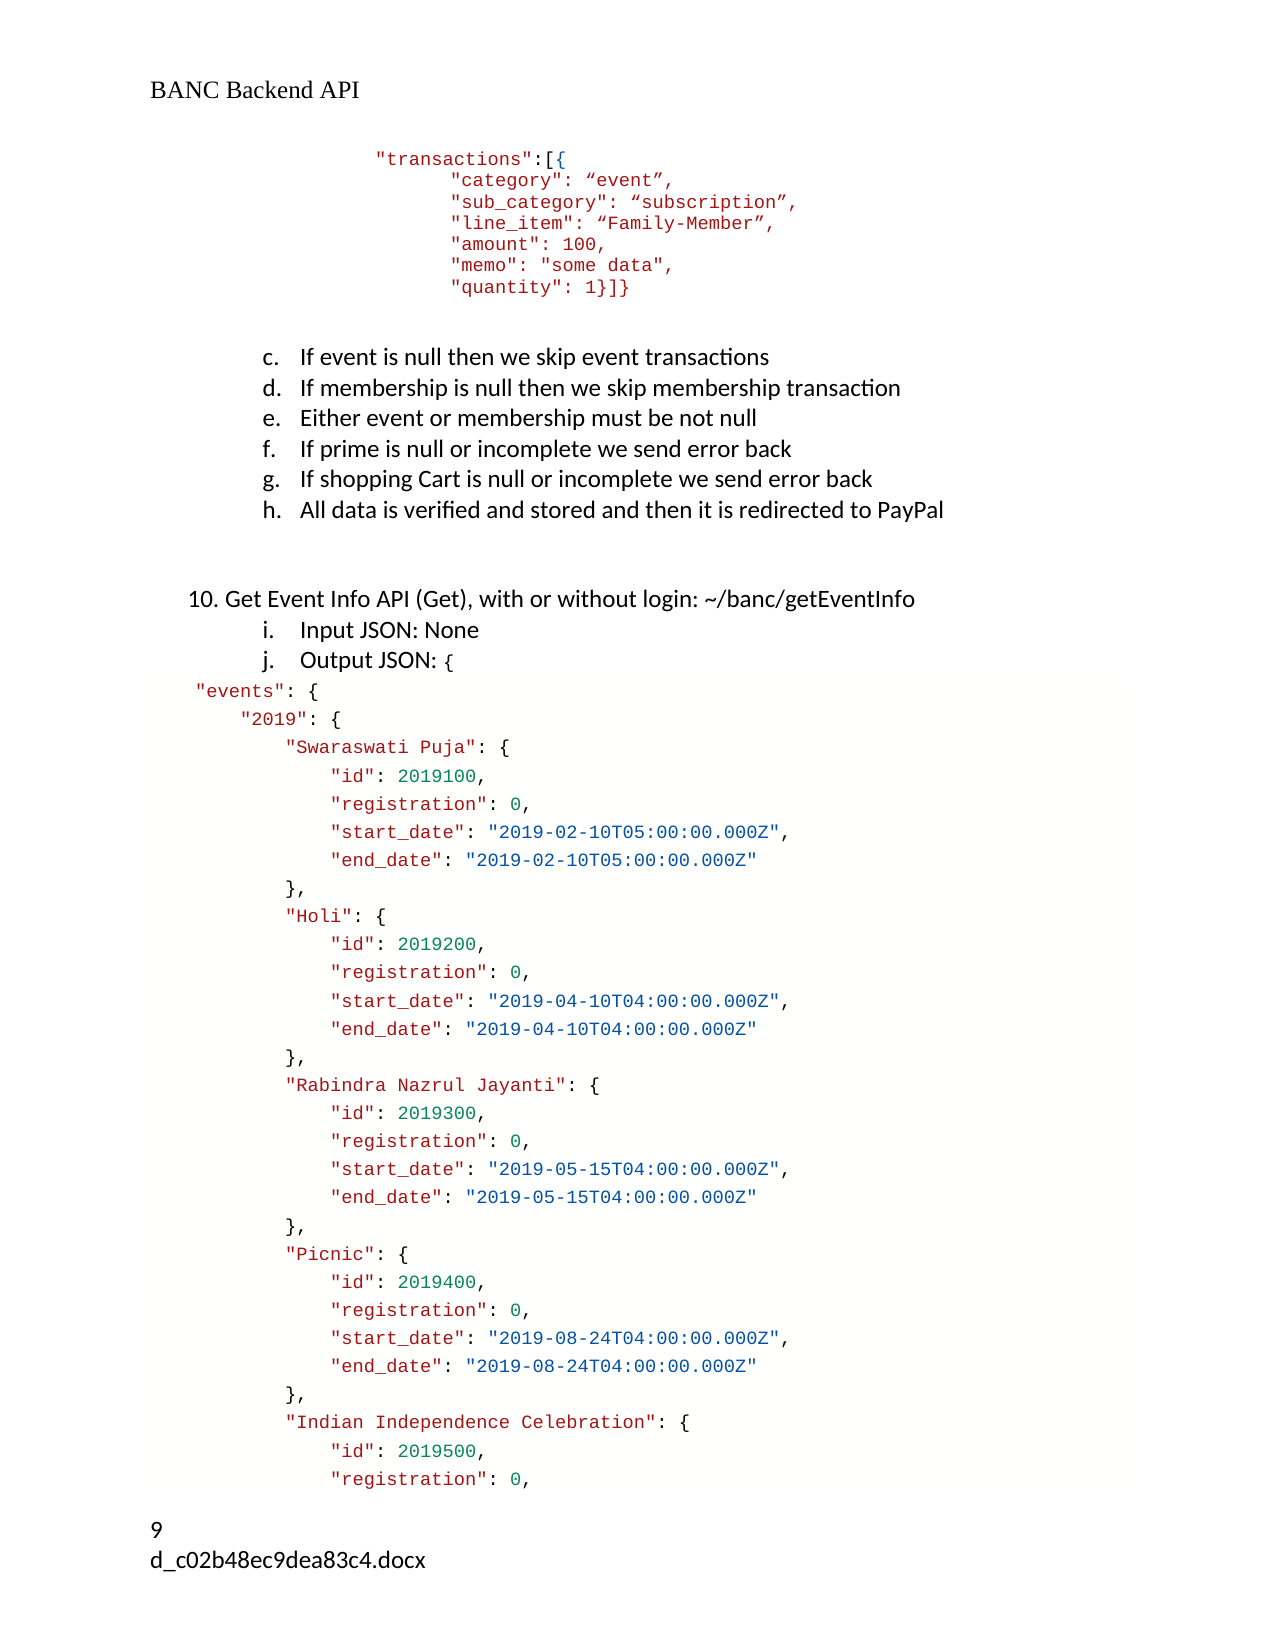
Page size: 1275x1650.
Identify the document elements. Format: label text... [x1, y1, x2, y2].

text "start_date": "2019-05-15T04:00:00.000Z", [150, 1153, 1125, 1181]
text "registration": 0, [150, 788, 1125, 816]
text "end_date": "2019-04-10T04:00:00.000Z" [150, 1013, 1125, 1041]
text "Rabindra Nazrul Jayanti": { [150, 1069, 1125, 1097]
text "start_date": "2019-04-10T04:00:00.000Z", [150, 984, 1125, 1013]
list Output JSON: { [262, 645, 1125, 675]
list "transactions":[{ [375, 150, 1125, 171]
text "id": 2019300, [150, 1097, 1125, 1125]
text "Indian Independence Celebration": { [150, 1406, 1125, 1434]
text "Picnic": { [150, 1238, 1125, 1266]
text "id": 2019200, [150, 928, 1125, 956]
text "registration": 0, [150, 1294, 1125, 1322]
text }, [150, 1041, 1125, 1069]
text "2019": { [150, 703, 1125, 731]
text }, [150, 1378, 1125, 1406]
list "sub_category": “subscription”, [375, 192, 1125, 214]
text "Holi": { [150, 900, 1125, 928]
text }, [150, 1209, 1125, 1238]
list Get Event Info API (Get), with or without login: ~/banc/getEventInfo [187, 584, 1125, 614]
list "category": “event”, [375, 171, 1125, 192]
list Input JSON: None [262, 614, 1125, 645]
list "quantity": 1}]} [375, 277, 1125, 299]
text "end_date": "2019-02-10T05:00:00.000Z" [150, 844, 1125, 872]
list "line_item": “Family-Member”, [375, 214, 1125, 235]
text "end_date": "2019-05-15T04:00:00.000Z" [150, 1181, 1125, 1209]
text "start_date": "2019-08-24T04:00:00.000Z", [150, 1322, 1125, 1350]
text "events": { [150, 675, 1125, 703]
text "start_date": "2019-02-10T05:00:00.000Z", [150, 816, 1125, 844]
text "end_date": "2019-08-24T04:00:00.000Z" [150, 1350, 1125, 1378]
list All data is verified and stored and then it is redirected to PayPal [262, 494, 1125, 524]
list "amount": 100, [375, 235, 1125, 256]
list If prime is null or incomplete we send error back [262, 433, 1125, 463]
list If membership is null then we skip membership transaction [262, 372, 1125, 402]
list If shopping Cart is null or incomplete we send error back [262, 463, 1125, 494]
list If event is null then we skip event transactions [262, 341, 1125, 372]
text "id": 2019100, [150, 759, 1125, 788]
text }, [150, 872, 1125, 900]
text "registration": 0, [150, 956, 1125, 984]
list "memo": "some data", [375, 256, 1125, 277]
text "registration": 0, [150, 1463, 1125, 1491]
text "Swaraswati Puja": { [150, 731, 1125, 759]
text "id": 2019400, [150, 1266, 1125, 1294]
text "id": 2019500, [150, 1434, 1125, 1463]
list Either event or membership must be not null [262, 402, 1125, 433]
text "registration": 0, [150, 1125, 1125, 1153]
